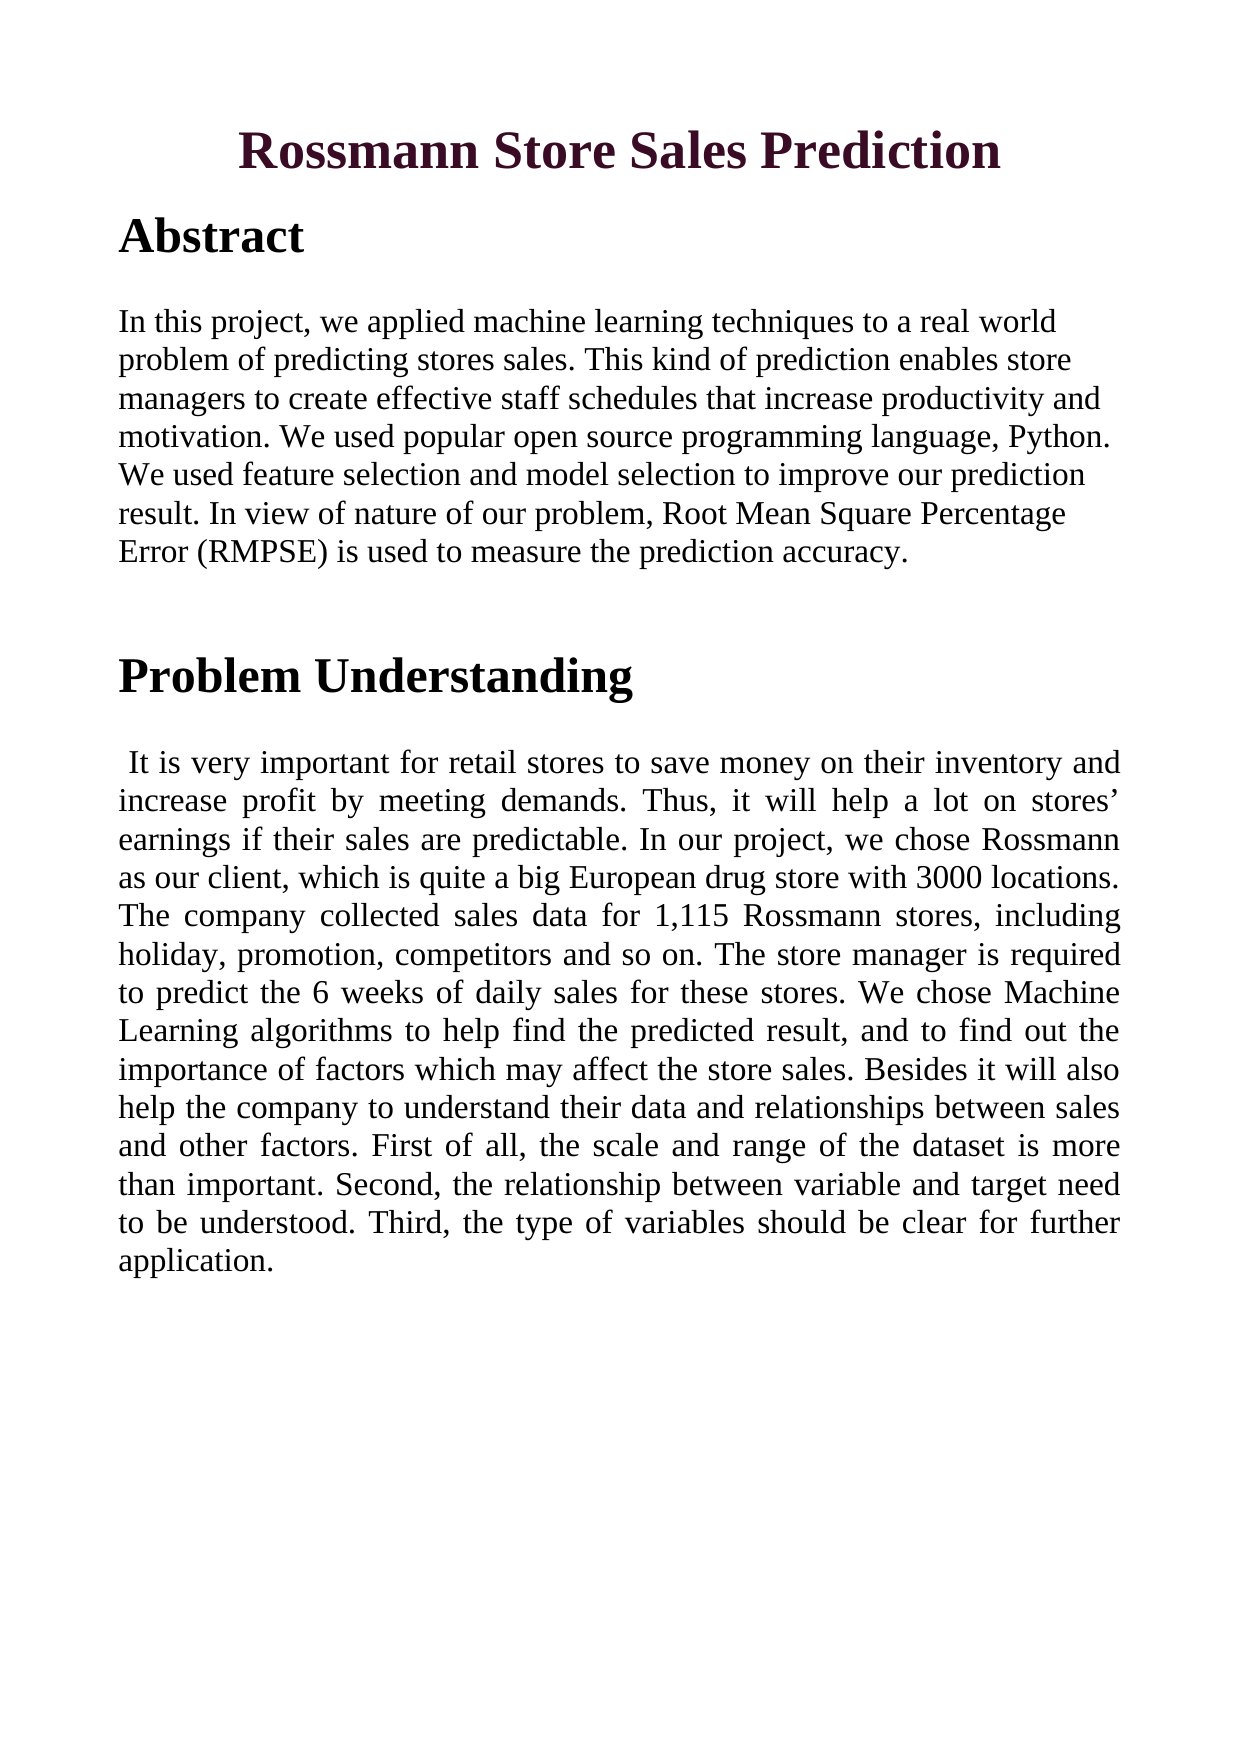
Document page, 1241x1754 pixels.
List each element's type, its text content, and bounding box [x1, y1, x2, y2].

text Problem Understanding [118, 646, 1122, 704]
text Abstract [118, 205, 1122, 263]
text It is very important for retail stores to save money on their inventory and increase profit by meeting demands. Thus, it will help a lot on stores’ earnings if their sales are predictable. In our project, we chose Rossmann as our client, which is quite a big European drug store with 3000 locations. The company collected sales data for 1,115 Rossmann stores, including holiday, promotion, competitors and so on. The store manager is required to predict the 6 weeks of daily sales for these stores. We chose Machine Learning algorithms to help find the predicted result, and to find out the importance of factors which may affect the store sales. Besides it will also help the company to understand their data and relationships between sales and other factors. First of all, the scale and range of the dataset is more than important. Second, the relationship between variable and target need to be understood. Third, the type of variables should be clear for further application. [118, 742, 1122, 1279]
text In this project, we applied machine learning techniques to a real world problem of predicting stores sales. This kind of prediction enables store managers to create effective staff schedules that increase productivity and motivation. We used popular open source programming language, Python. We used feature selection and model selection to improve our prediction result. In view of nature of our problem, Root Mean Square Percentage Error (RMPSE) is used to measure the prediction accuracy. [118, 301, 1122, 569]
text Rossmann Store Sales Prediction [118, 118, 1122, 180]
